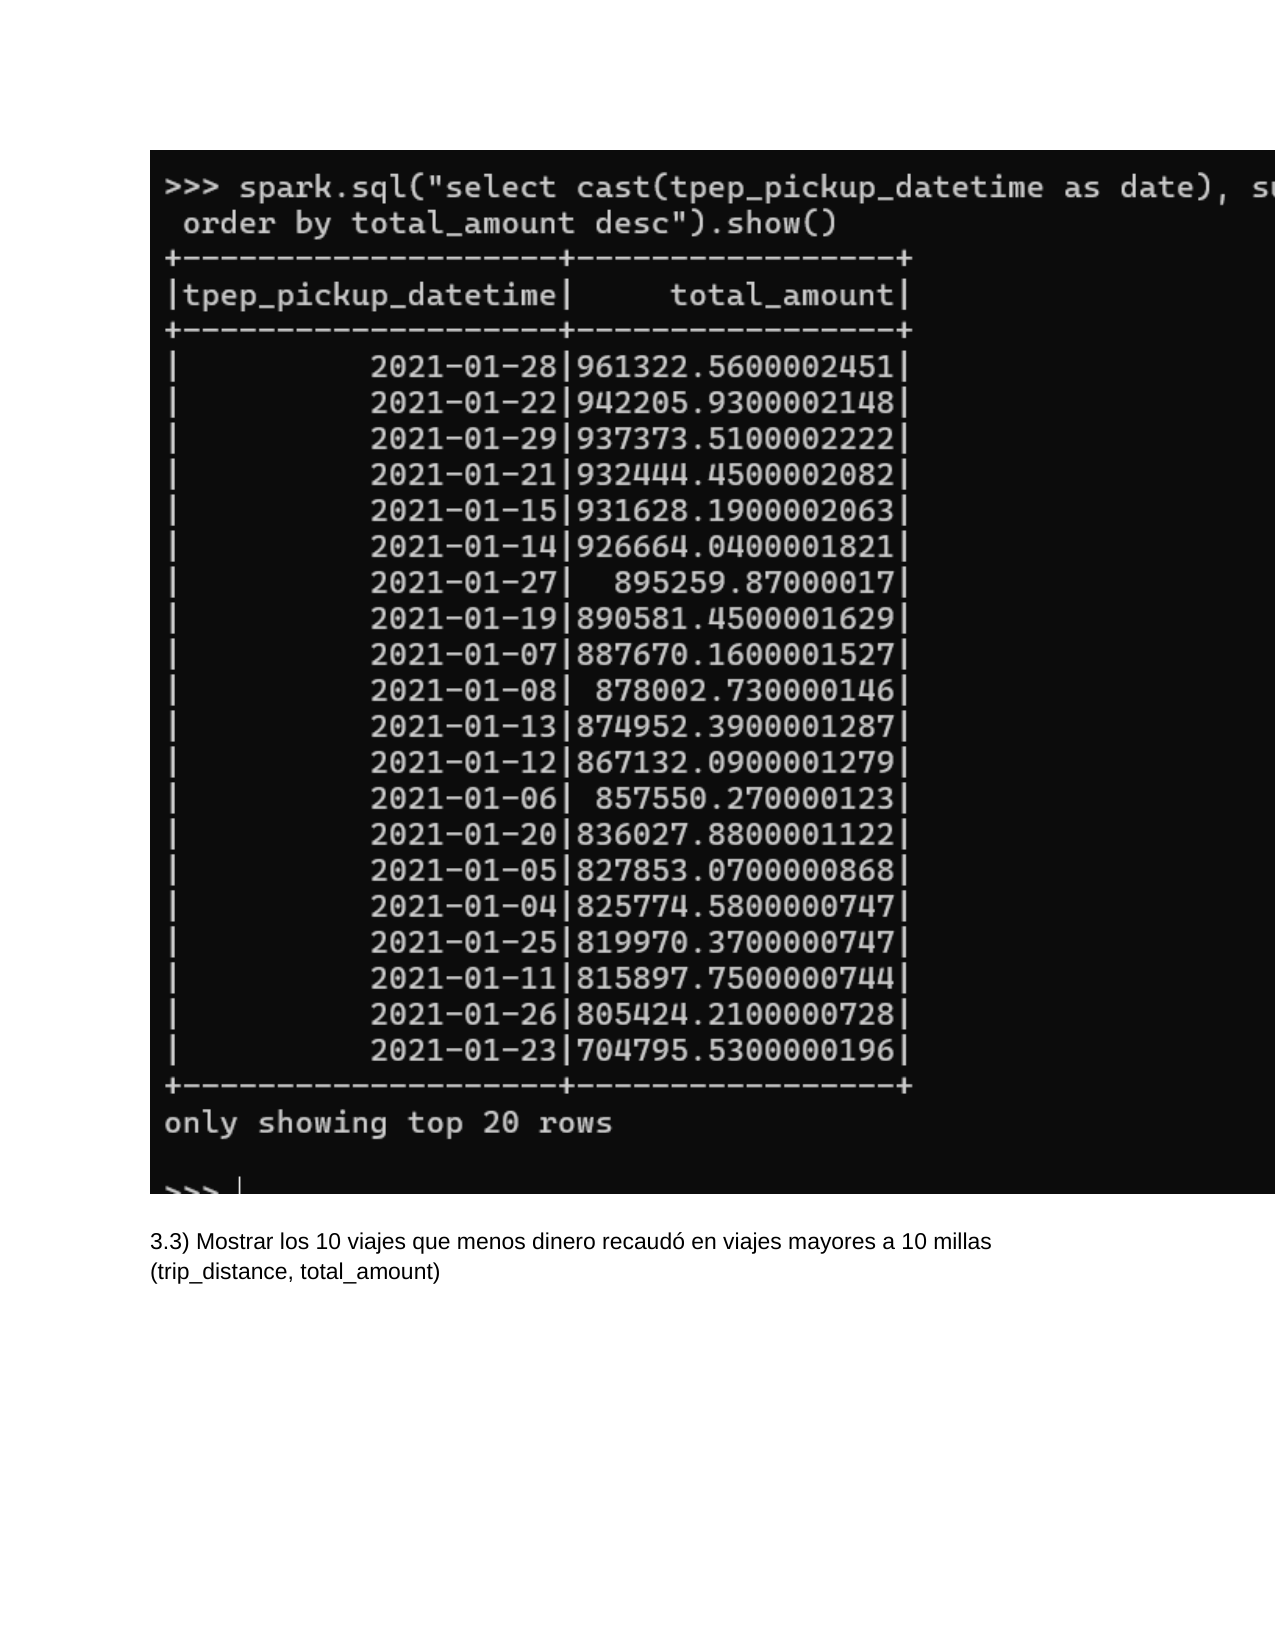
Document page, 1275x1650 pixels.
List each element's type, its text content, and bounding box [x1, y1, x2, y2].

picture [150, 150, 1275, 1194]
text 3.3) Mostrar los 10 viajes que menos dinero recaudó en viajes mayores a 10 millas (trip_distance, total_amount) [150, 1228, 1125, 1284]
